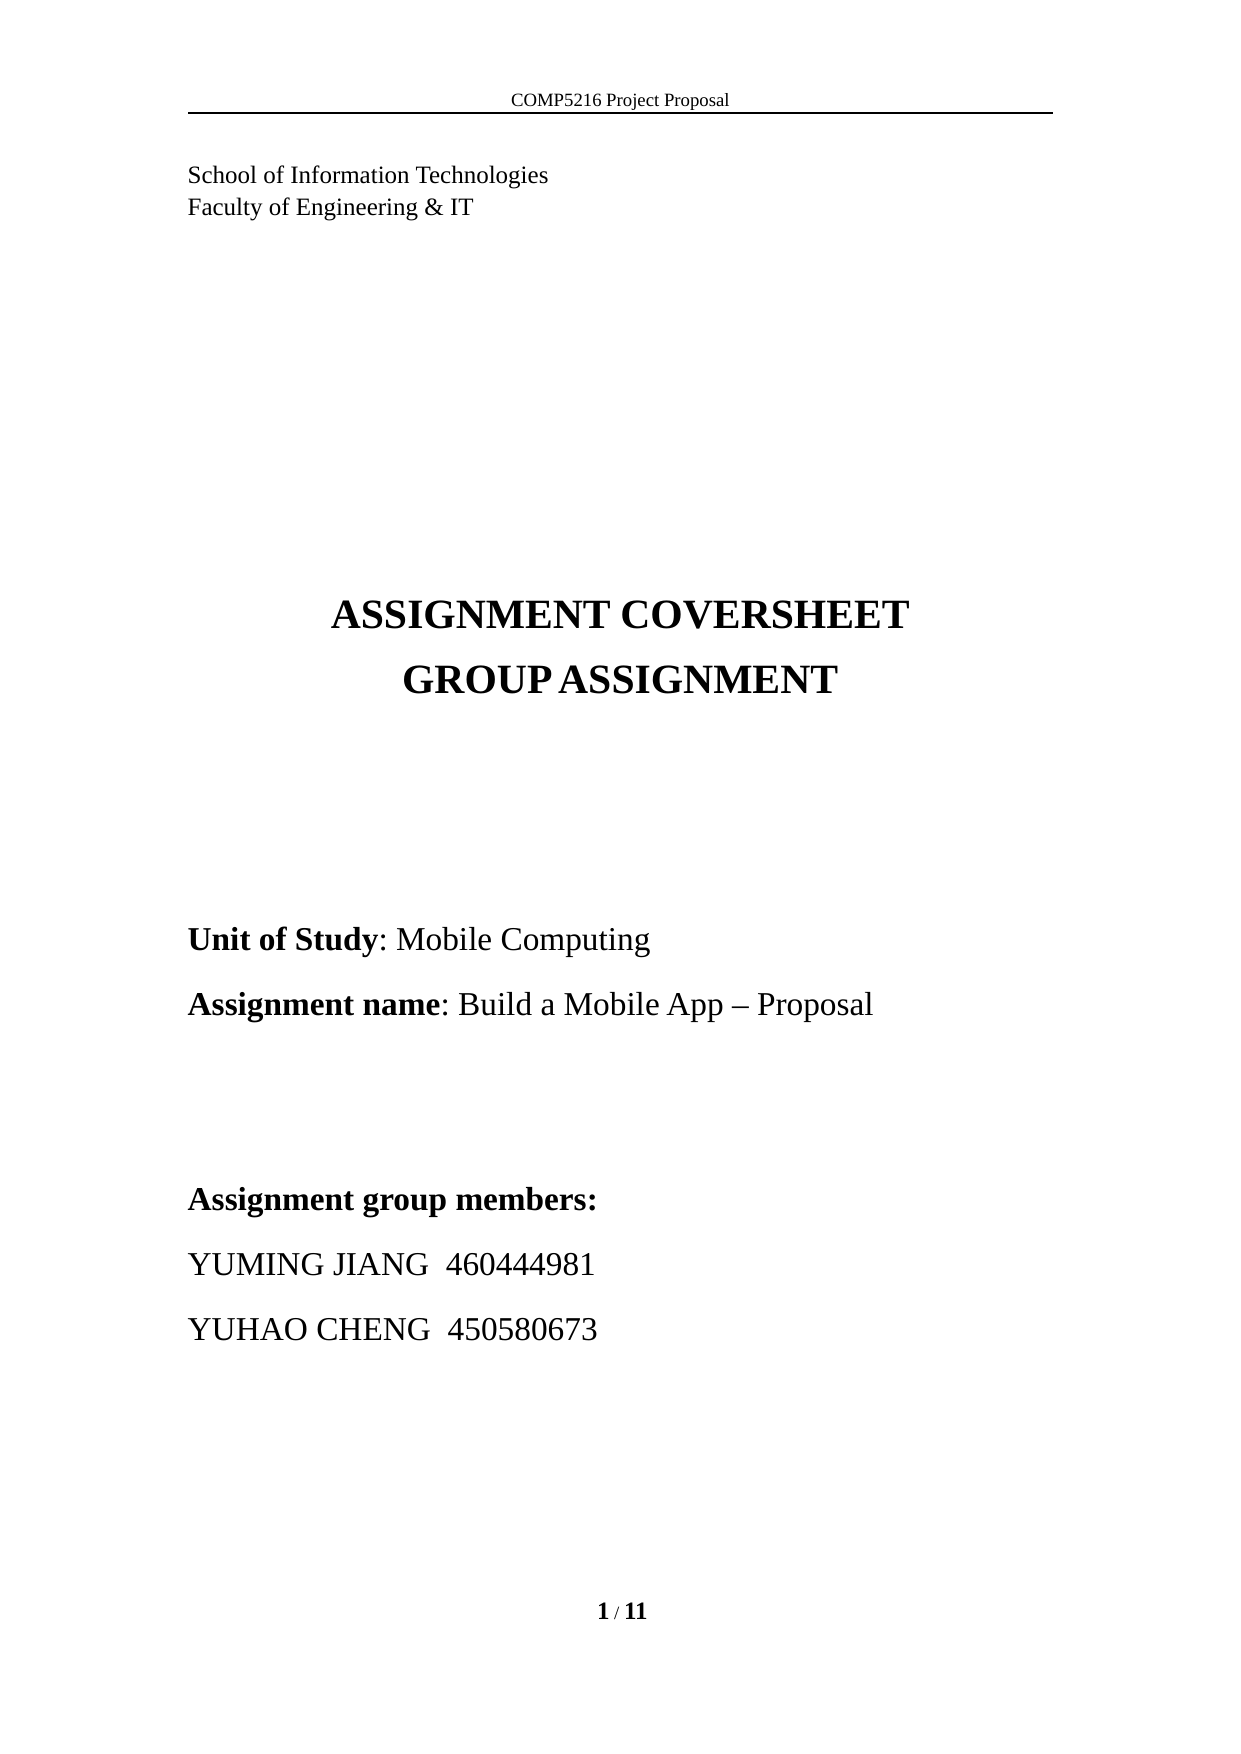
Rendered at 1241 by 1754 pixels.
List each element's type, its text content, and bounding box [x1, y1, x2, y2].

text GROUP ASSIGNMENT [187, 646, 1053, 711]
text Assignment group members: [187, 1166, 1053, 1231]
text School of Information Technologies [187, 158, 1053, 191]
text YUMING JIANG 460444981 [187, 1231, 1053, 1296]
text YUHAO CHENG 450580673 [187, 1296, 1053, 1361]
text ASSIGNMENT COVERSHEET [187, 581, 1053, 646]
text Faculty of Engineering & IT [187, 191, 1053, 223]
text Unit of Study: Mobile Computing [187, 906, 1053, 971]
text Assignment name: Build a Mobile App – Proposal [187, 971, 1053, 1036]
